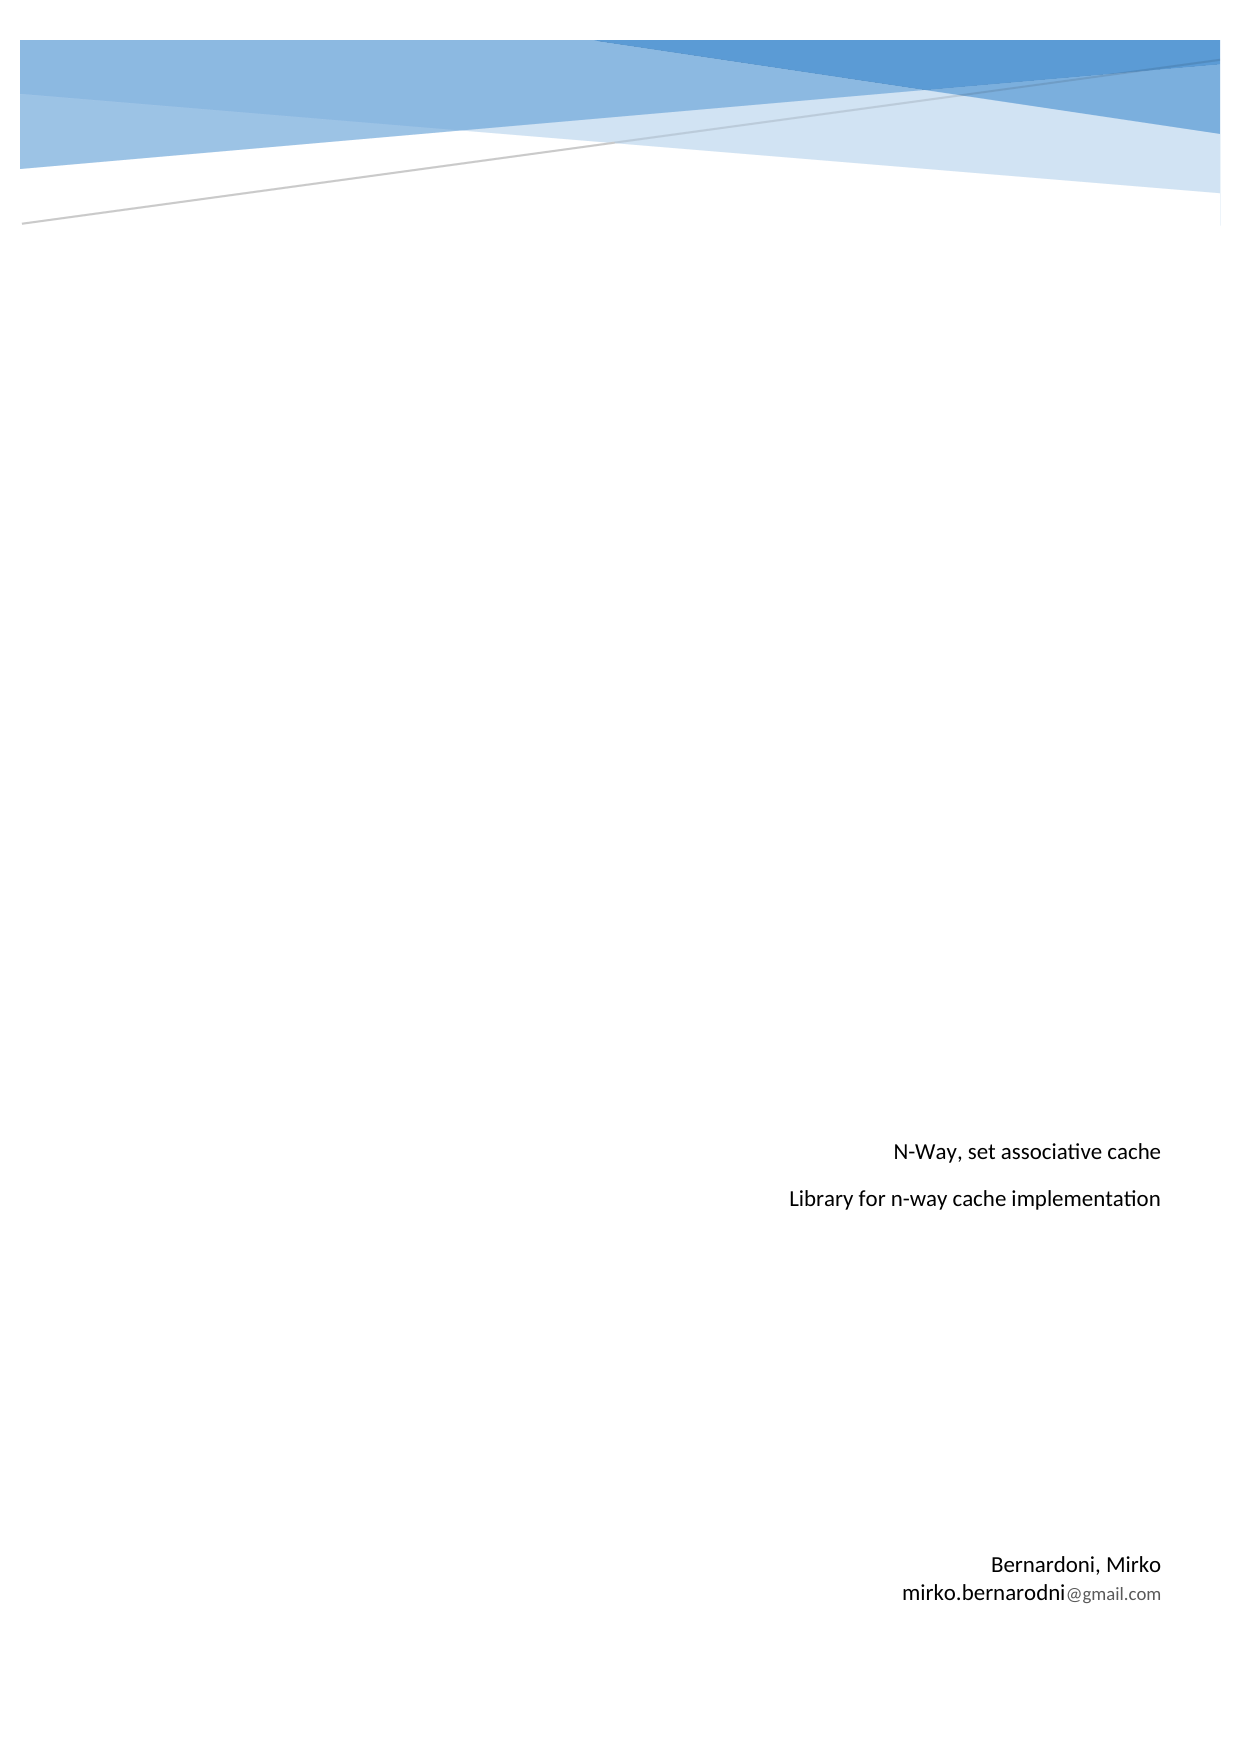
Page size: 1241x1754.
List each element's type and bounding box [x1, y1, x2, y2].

picture [20, 40, 1221, 240]
